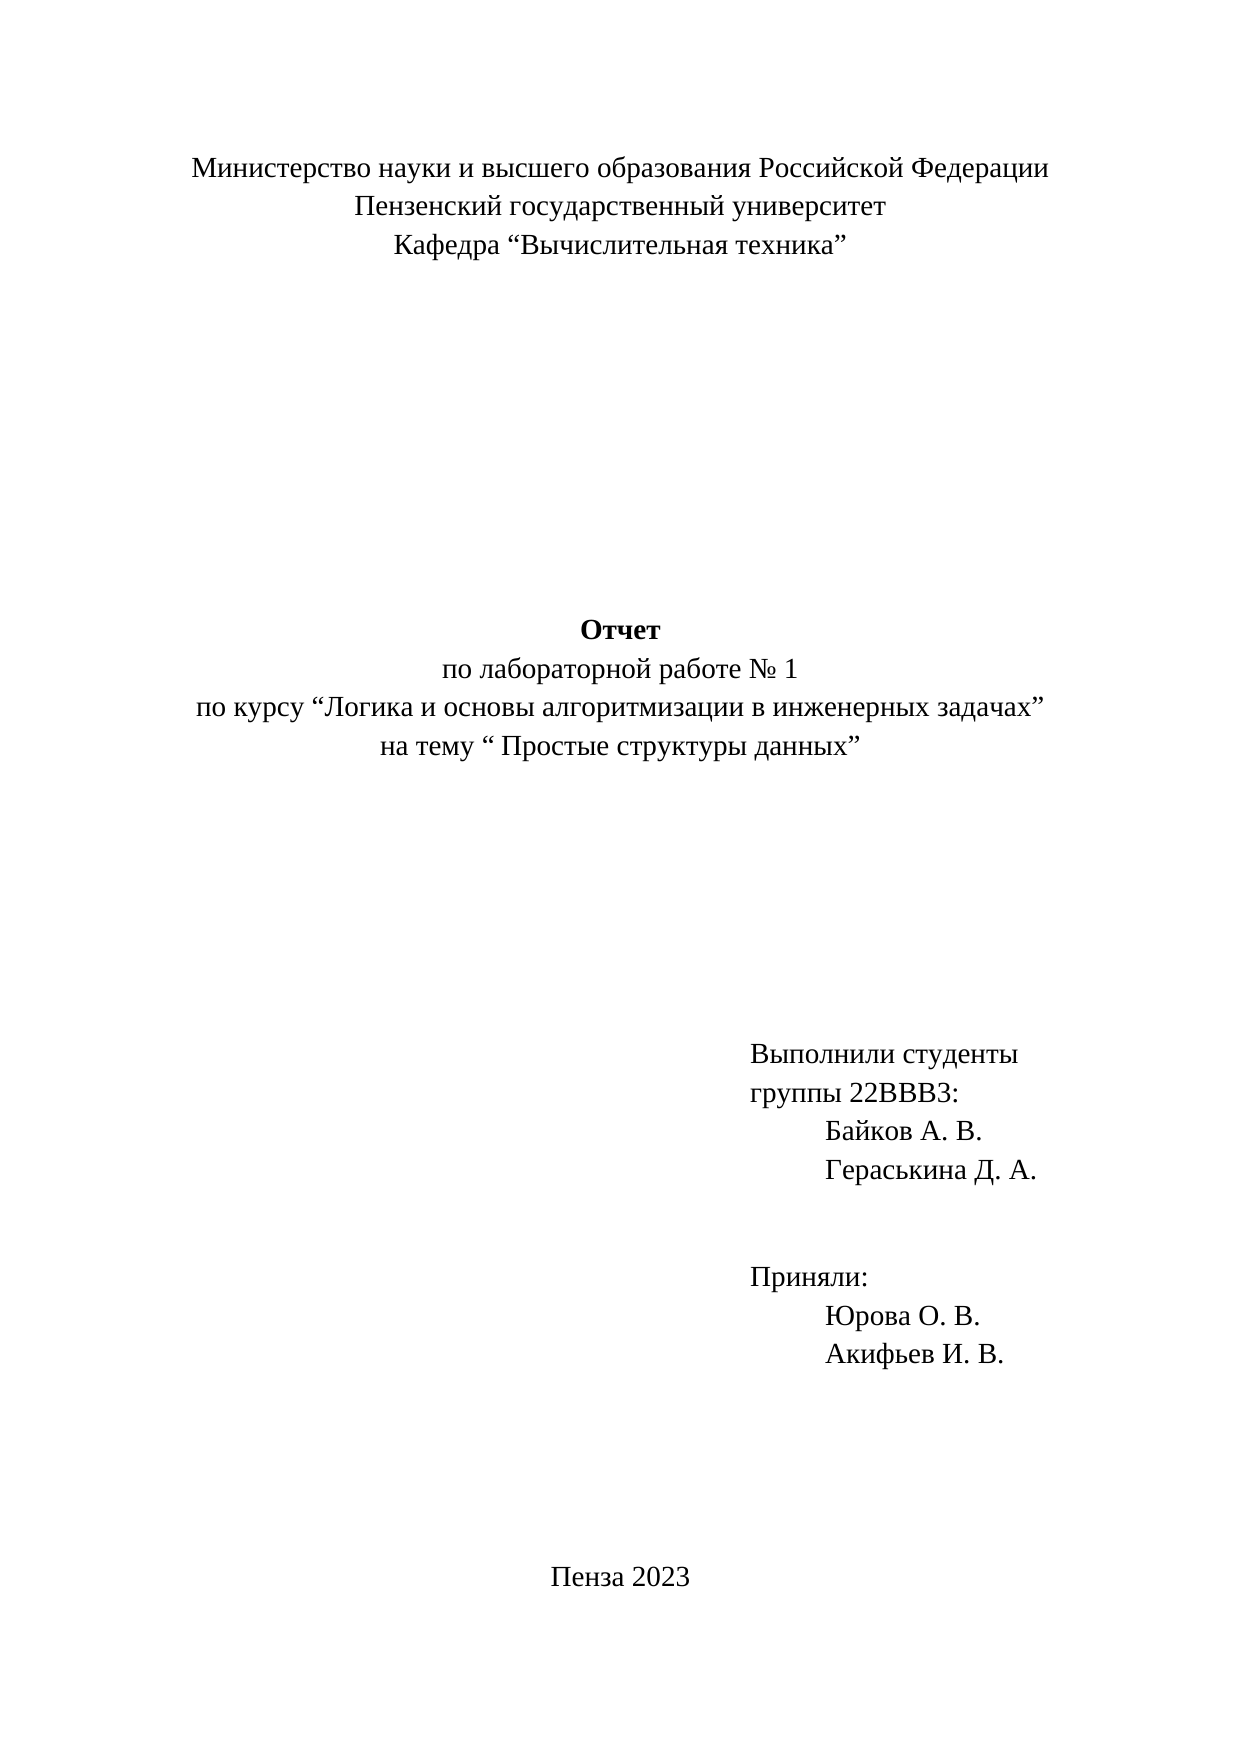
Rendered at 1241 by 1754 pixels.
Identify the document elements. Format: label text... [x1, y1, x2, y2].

text Пенза 2023 [150, 1559, 1090, 1593]
text Отчет [150, 612, 1090, 646]
text Акифьев И. В. [750, 1336, 1090, 1370]
text Гераськина Д. А. [825, 1152, 1090, 1186]
text Байков А. В. [825, 1113, 1090, 1147]
text на тему “ Простые структуры данных” [150, 728, 1090, 762]
text по лабораторной работе № 1 [150, 651, 1090, 684]
text Пензенский государственный университет [150, 188, 1090, 222]
text по курсу “Логика и основы алгоритмизации в инженерных задачах” [150, 689, 1090, 723]
text Министерство науки и высшего образования Российской Федерации [150, 150, 1090, 183]
text Приняли: [750, 1259, 1090, 1293]
text Юрова О. В. [750, 1298, 1090, 1331]
text Кафедра “Вычислительная техника” [150, 227, 1090, 261]
text Выполнили студенты группы 22ВВВ3: [750, 1036, 1090, 1108]
